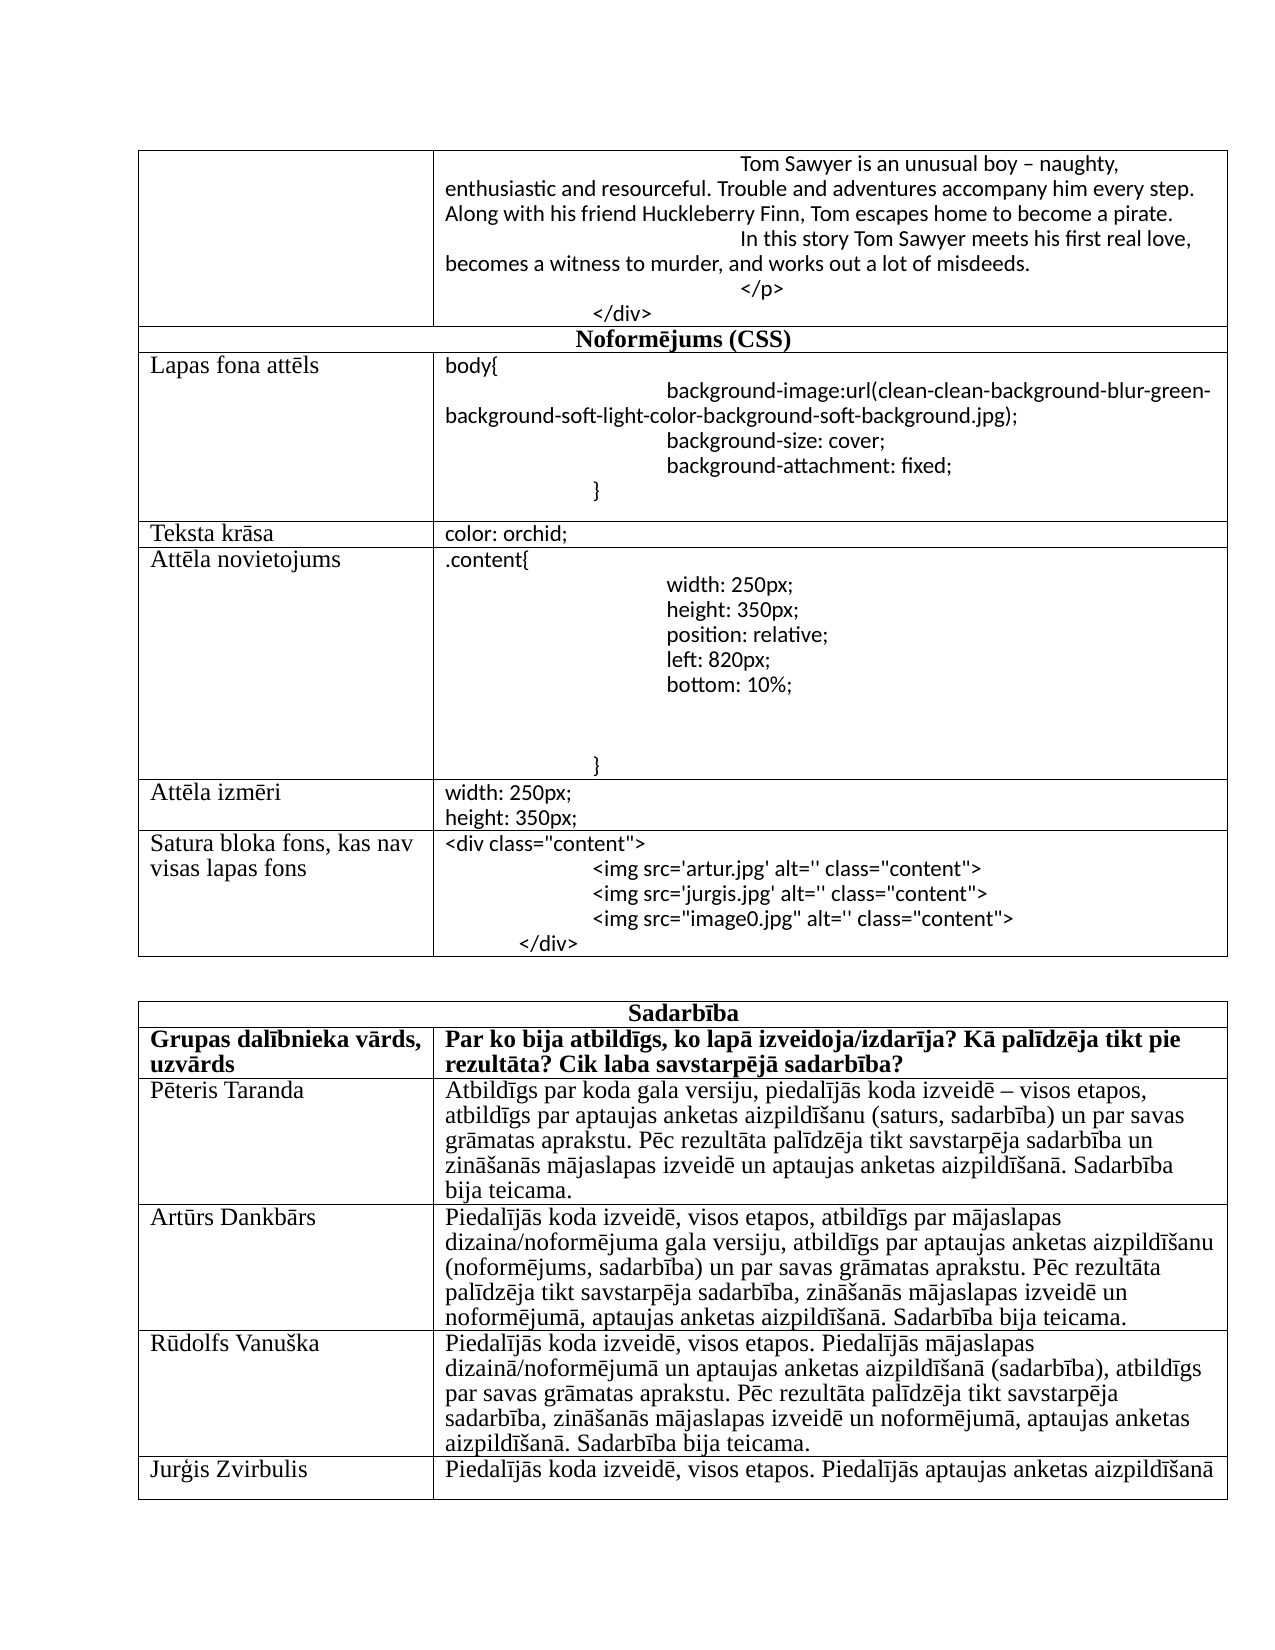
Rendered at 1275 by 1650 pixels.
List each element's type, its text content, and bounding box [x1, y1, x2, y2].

table_cell <div class="content"> <img src='artur.jpg' alt='' class="content"> <img src='jurgis.jpg' alt='' class="content"> <img src="image0.jpg" alt='' class="content"> </div> [434, 831, 1227, 956]
table_cell Piedalījās koda izveidē, visos etapos. Piedalījās mājaslapas dizainā/noformējumā un aptaujas anketas aizpildīšanā (sadarbība), atbildīgs par savas grāmatas aprakstu. Pēc rezultāta palīdzēja tikt savstarpēja sadarbība, zināšanās mājaslapas izveidē un noformējumā, aptaujas anketas aizpildīšanā. Sadarbība bija teicama. [434, 1331, 1227, 1456]
table_cell Grupas dalībnieka vārds, uzvārds [139, 1028, 433, 1078]
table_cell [434, 151, 1227, 326]
table_cell Satura bloka fons, kas nav visas lapas fons [139, 831, 433, 956]
table_cell Artūrs Dankbārs [139, 1205, 433, 1330]
table_cell Noformējums (CSS) [139, 327, 1227, 352]
table_cell Lapas fona attēls [139, 353, 433, 521]
table_cell Atbildīgs par koda gala versiju, piedalījās koda izveidē – visos etapos, atbildīgs par aptaujas anketas aizpildīšanu (saturs, sadarbība) un par savas grāmatas aprakstu. Pēc rezultāta palīdzēja tikt savstarpēja sadarbība un zināšanās mājaslapas izveidē un aptaujas anketas aizpildīšanā. Sadarbība bija teicama. [434, 1079, 1227, 1204]
table_cell Jurģis Zvirbulis [139, 1457, 433, 1499]
table_cell Piedalījās koda izveidē, visos etapos, atbildīgs par mājaslapas dizaina/noformējuma gala versiju, atbildīgs par aptaujas anketas aizpildīšanu (noformējums, sadarbība) un par savas grāmatas aprakstu. Pēc rezultāta palīdzēja tikt savstarpēja sadarbība, zināšanās mājaslapas izveidē un noformējumā, aptaujas anketas aizpildīšanā. Sadarbība bija teicama. [434, 1205, 1227, 1330]
table_header Sadarbība [139, 1002, 1227, 1027]
table_cell Par ko bija atbildīgs, ko lapā izveidoja/izdarīja? Kā palīdzēja tikt pie rezultāta? Cik laba savstarpējā sadarbība? [434, 1028, 1227, 1078]
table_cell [434, 1457, 1227, 1499]
table_cell color: orchid; [434, 522, 1227, 547]
table_cell body{ background-image:url(clean-clean-background-blur-green-background-soft-light-color-background-soft-background.jpg); background-size: cover; background-attachment: fixed; } [434, 353, 1227, 521]
table_cell .content{ width: 250px; height: 350px; position: relative; left: 820px; bottom: 10%; } [434, 548, 1227, 779]
table_cell Rūdolfs Vanuška [139, 1331, 433, 1456]
table_cell Teksta krāsa [139, 522, 433, 547]
table_cell Attēla izmēri [139, 780, 433, 830]
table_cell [139, 151, 433, 326]
table_cell Pēteris Taranda [139, 1079, 433, 1204]
table_cell Attēla novietojums [139, 548, 433, 779]
table_cell width: 250px; height: 350px; [434, 780, 1227, 830]
